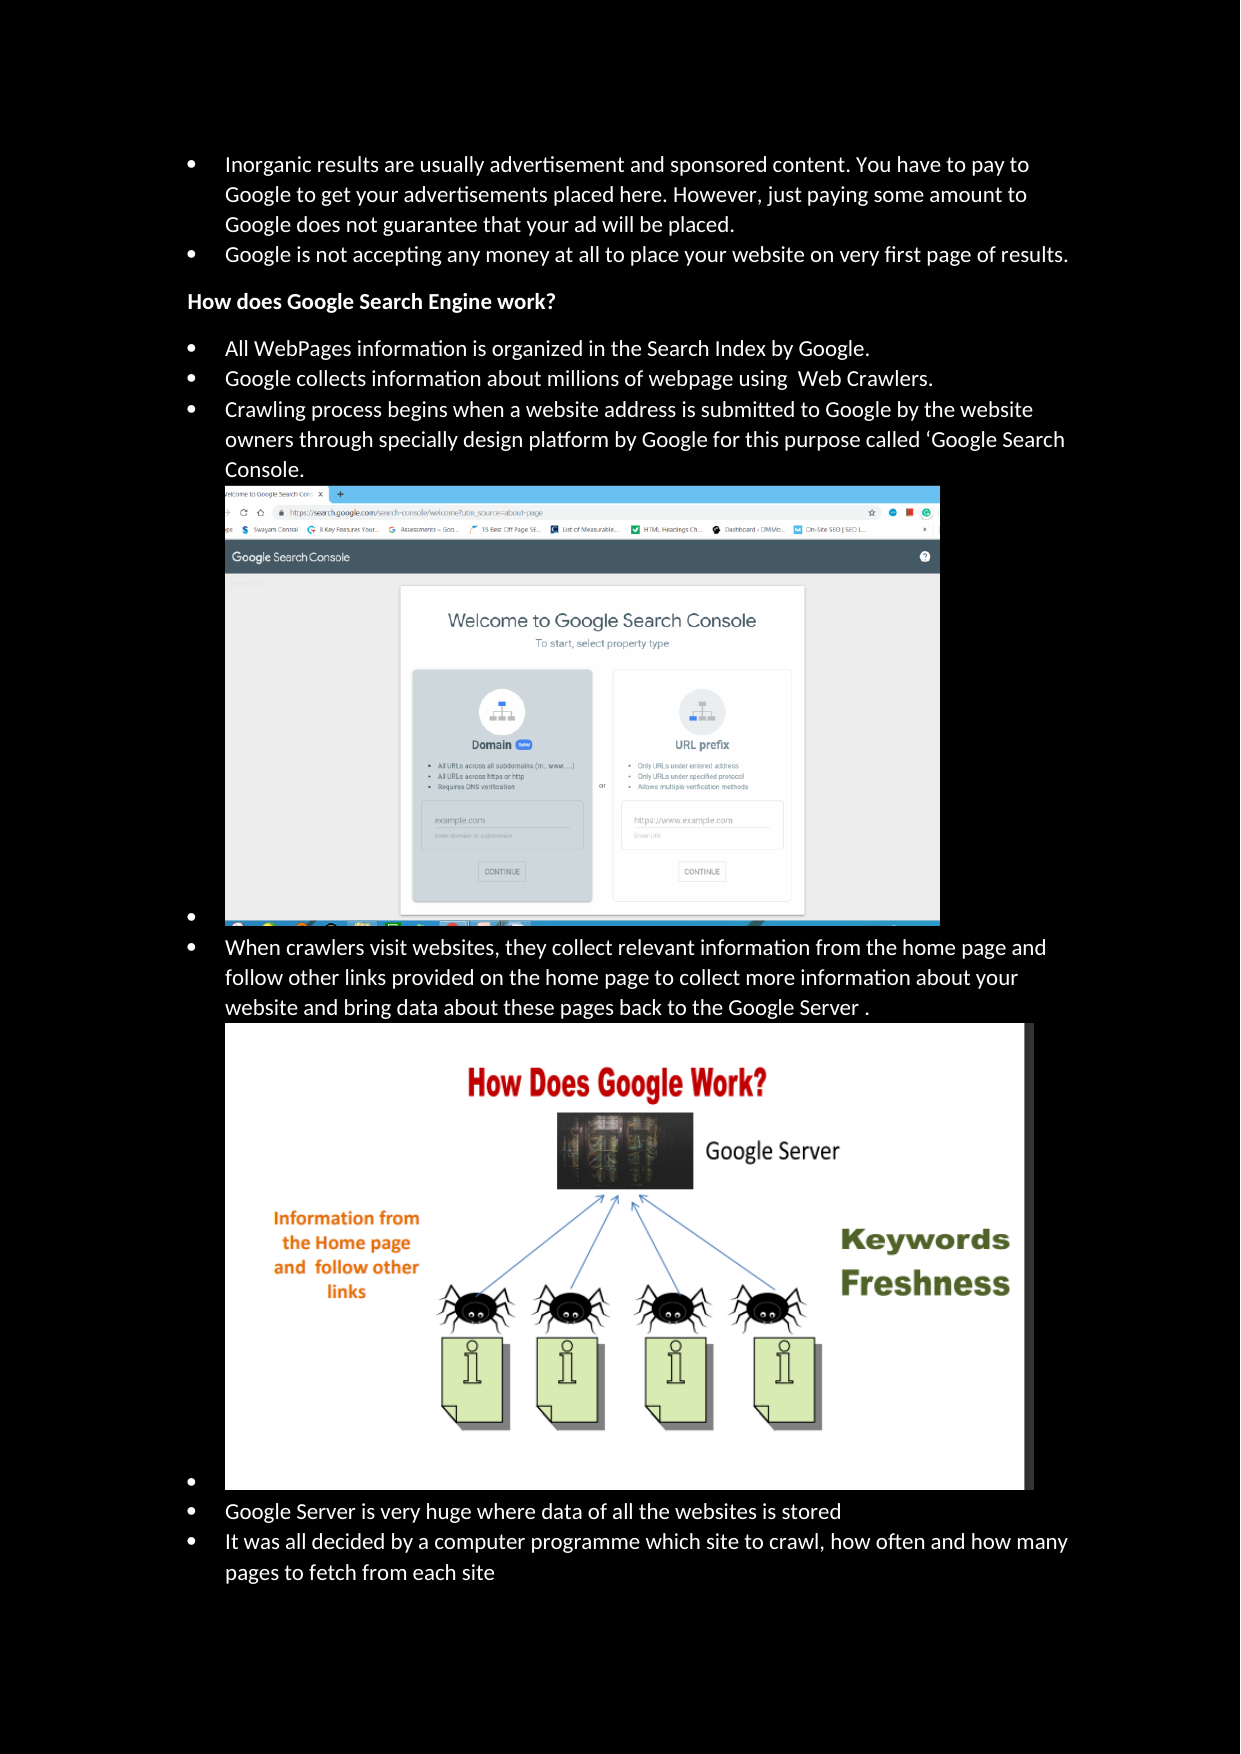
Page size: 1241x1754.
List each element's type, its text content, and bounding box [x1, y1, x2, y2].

list Crawling process begins when a website address is submitted to Google by the website owners through specially design platform by Google for this purpose called ‘Google Search Console. [187, 395, 1090, 483]
list Google collects information about millions of webpage using Web Crawlers. [187, 364, 1090, 393]
picture [225, 1023, 1034, 1490]
list It was all decided by a computer programme which site to crawl, how often and how many pages to fetch from each site [187, 1527, 1090, 1586]
list Google Server is very huge where data of all the websites is stored [187, 1497, 1090, 1525]
list Inorganic results are usually advertisement and sponsored content. You have to pay to Google to get your advertisements placed here. However, just paying some amount to Google does not guarantee that your ad will be placed. [187, 150, 1090, 238]
picture [225, 485, 940, 926]
list All WebPages information is organized in the Search Index by Google. [187, 334, 1090, 362]
text How does Google Search Engine work? [187, 287, 1090, 316]
list Google is not accepting any money at all to place your website on very first page of results. [187, 241, 1090, 269]
list When crawlers visit websites, they collect relevant information from the home page and follow other links provided on the home page to collect more information about your website and bring data about these pages back to the Google Server . [187, 933, 1090, 1021]
